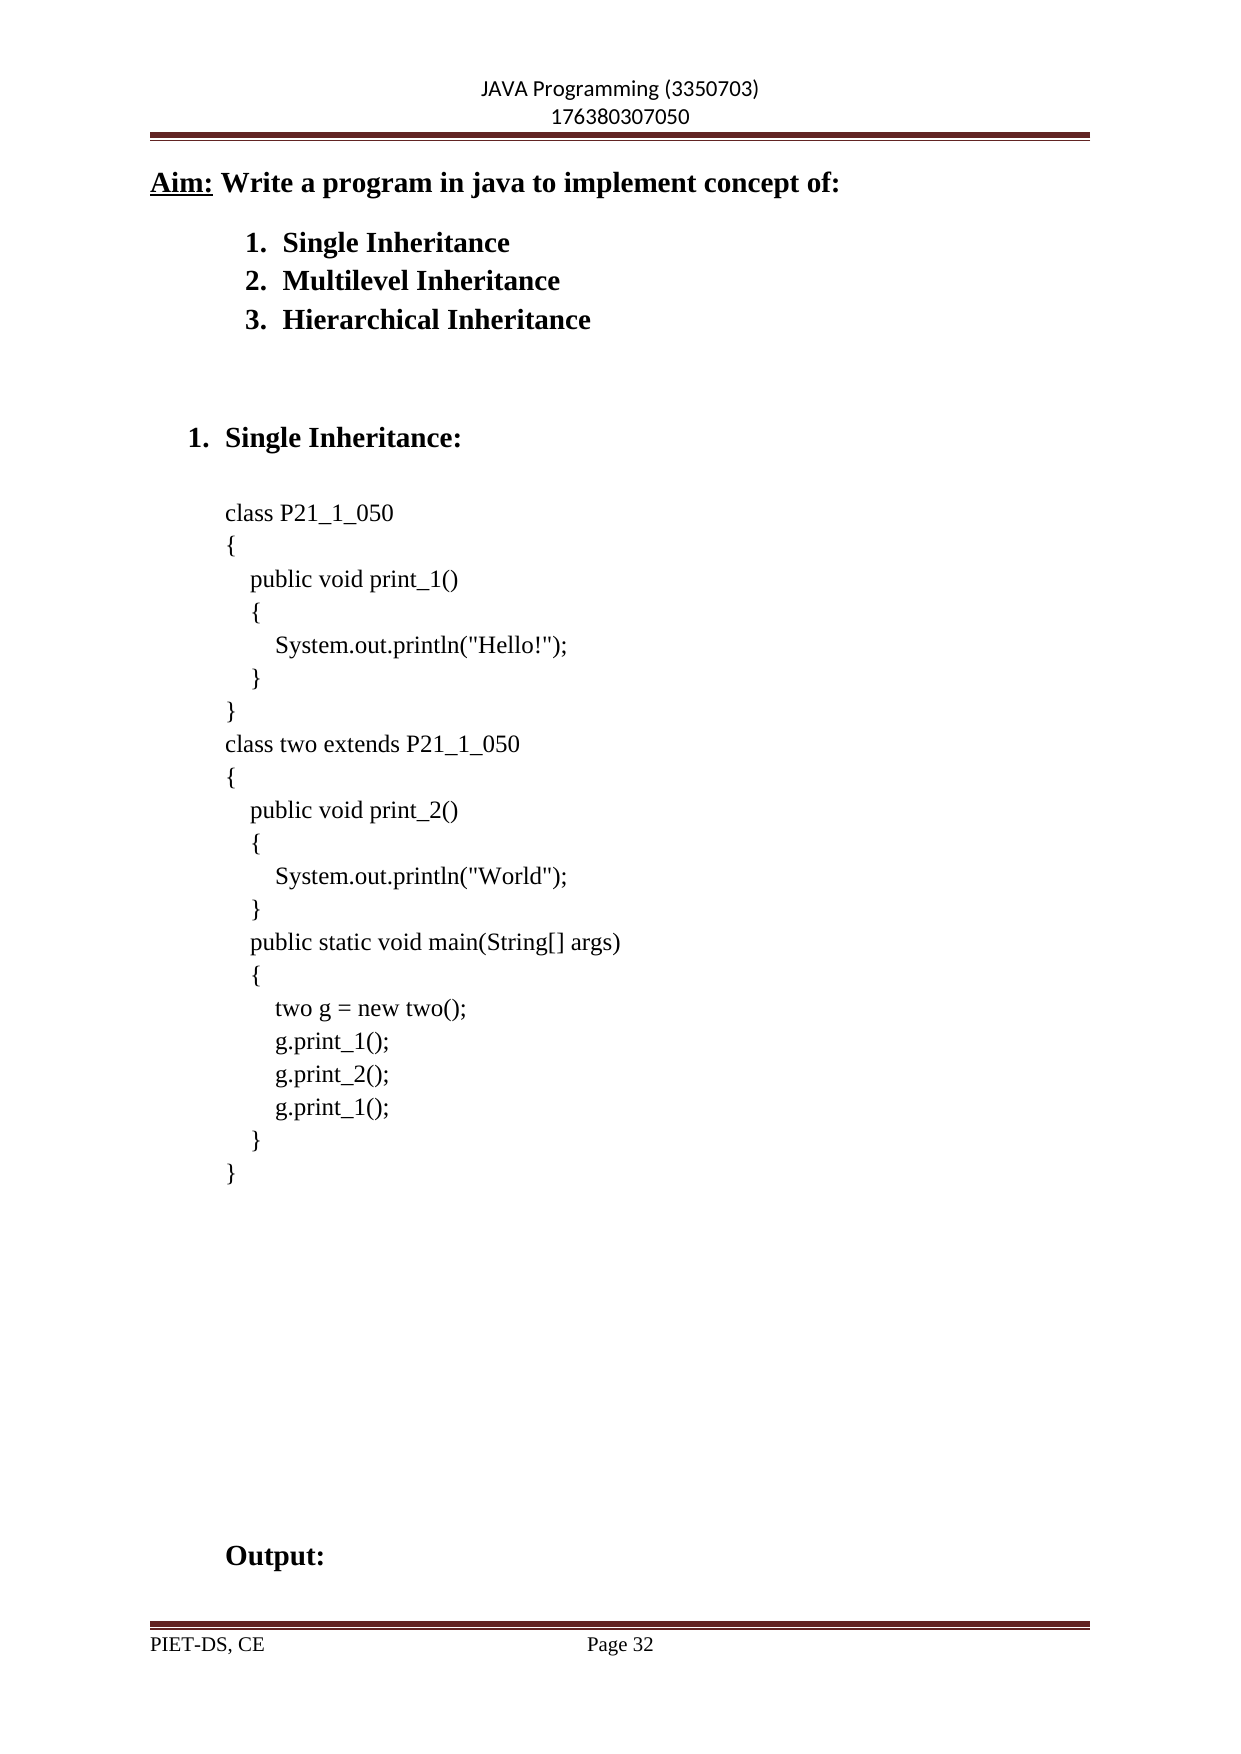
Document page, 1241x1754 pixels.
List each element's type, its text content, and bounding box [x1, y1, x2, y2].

list g.print_2(); [225, 1059, 1090, 1088]
list { [225, 828, 1090, 857]
list System.out.println("World"); [225, 861, 1090, 889]
list { [225, 597, 1090, 625]
list { [225, 531, 1090, 559]
list Single Inheritance [245, 225, 1090, 258]
text Aim: Write a program in java to implement concept of: [150, 165, 1090, 199]
list } [225, 1125, 1090, 1154]
list public void print_2() [225, 795, 1090, 823]
list class P21_1_050 [225, 498, 1090, 526]
list g.print_1(); [225, 1092, 1090, 1121]
list Output: [225, 1538, 1090, 1571]
list class two extends P21_1_050 [225, 729, 1090, 757]
list } [225, 696, 1090, 724]
list two g = new two(); [225, 993, 1090, 1022]
list Single Inheritance: [187, 421, 1090, 454]
list } [225, 894, 1090, 923]
list Hierarchical Inheritance [245, 302, 1090, 335]
list { [225, 762, 1090, 791]
list g.print_1(); [225, 1026, 1090, 1055]
list public static void main(String[] args) [225, 927, 1090, 956]
list { [225, 960, 1090, 989]
list Multilevel Inheritance [245, 263, 1090, 297]
list } [225, 663, 1090, 691]
list } [225, 1158, 1090, 1187]
list public void print_1() [225, 564, 1090, 592]
list System.out.println("Hello!"); [225, 630, 1090, 658]
